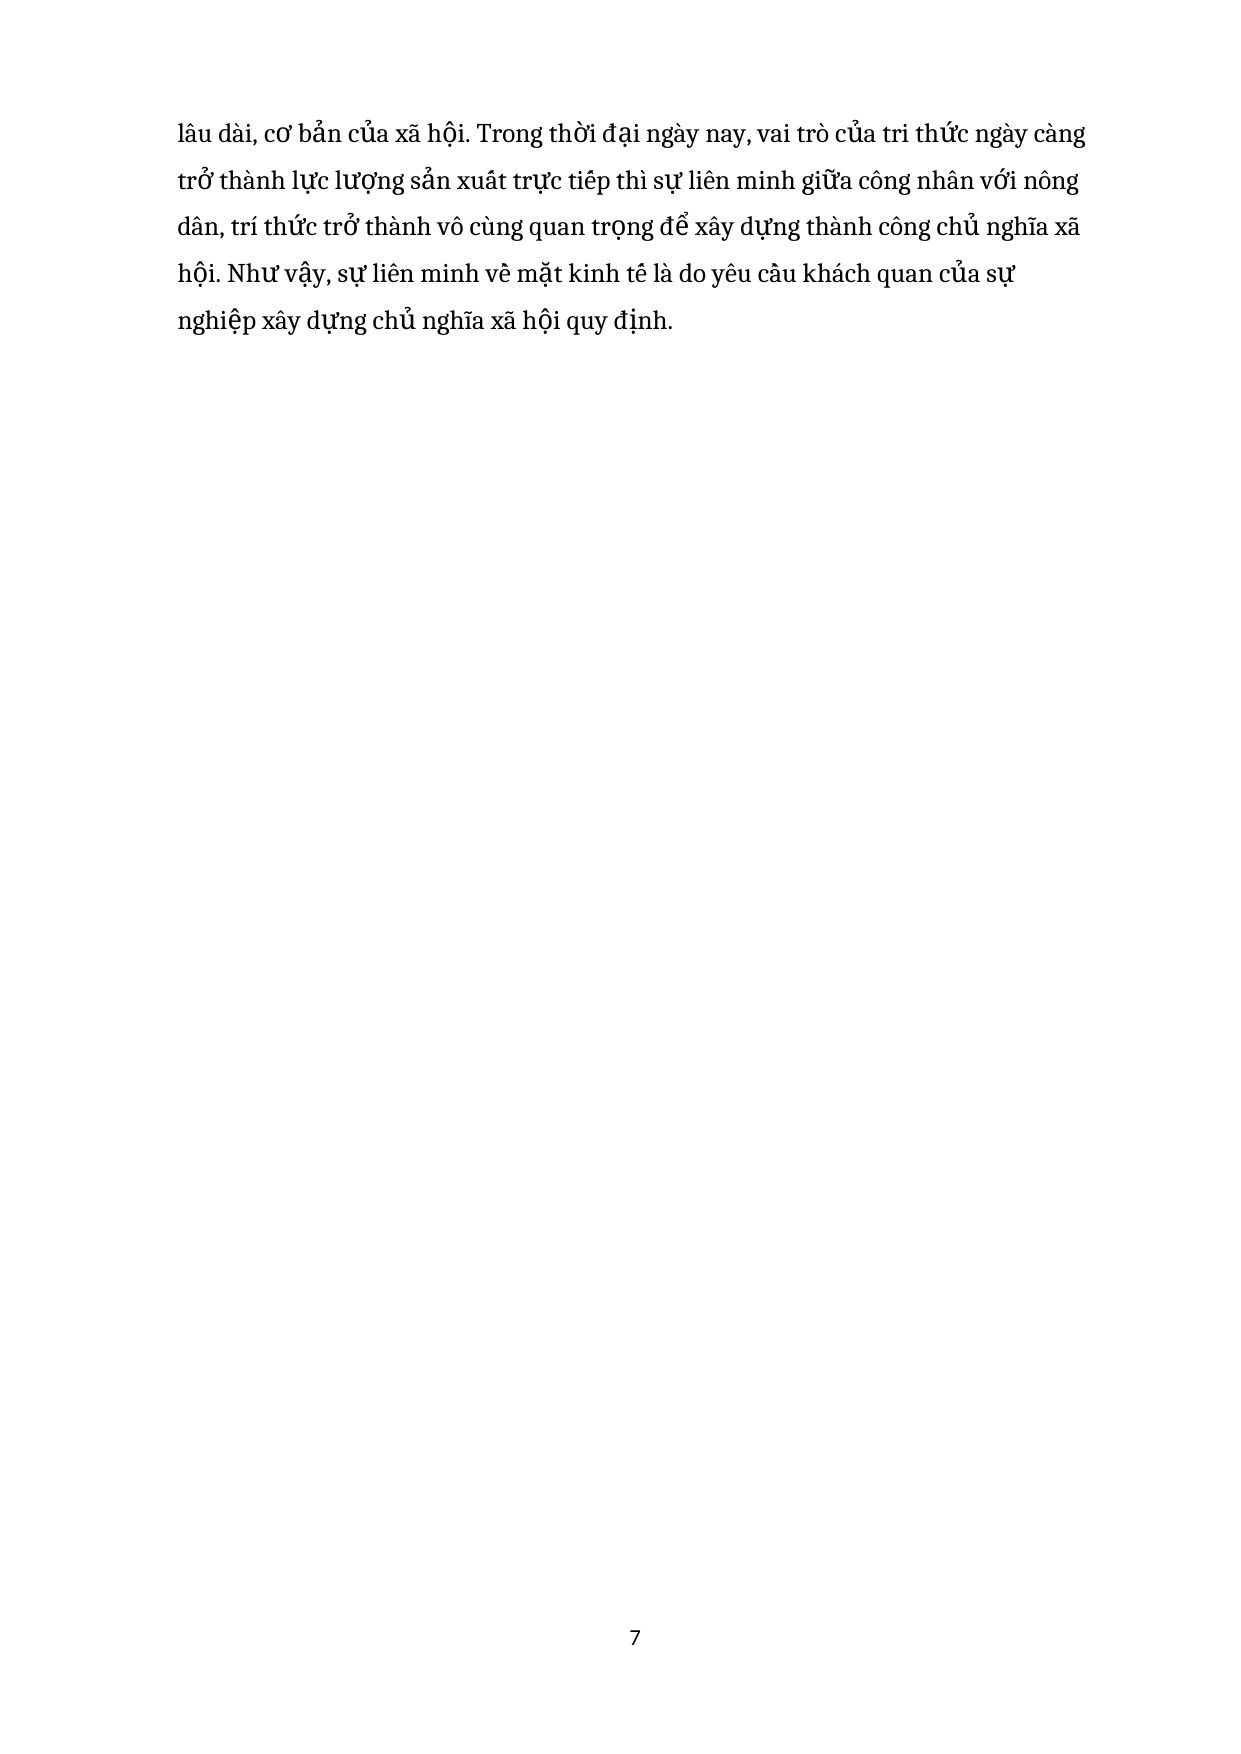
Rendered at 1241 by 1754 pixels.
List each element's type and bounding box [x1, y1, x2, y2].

text [177, 118, 1093, 336]
